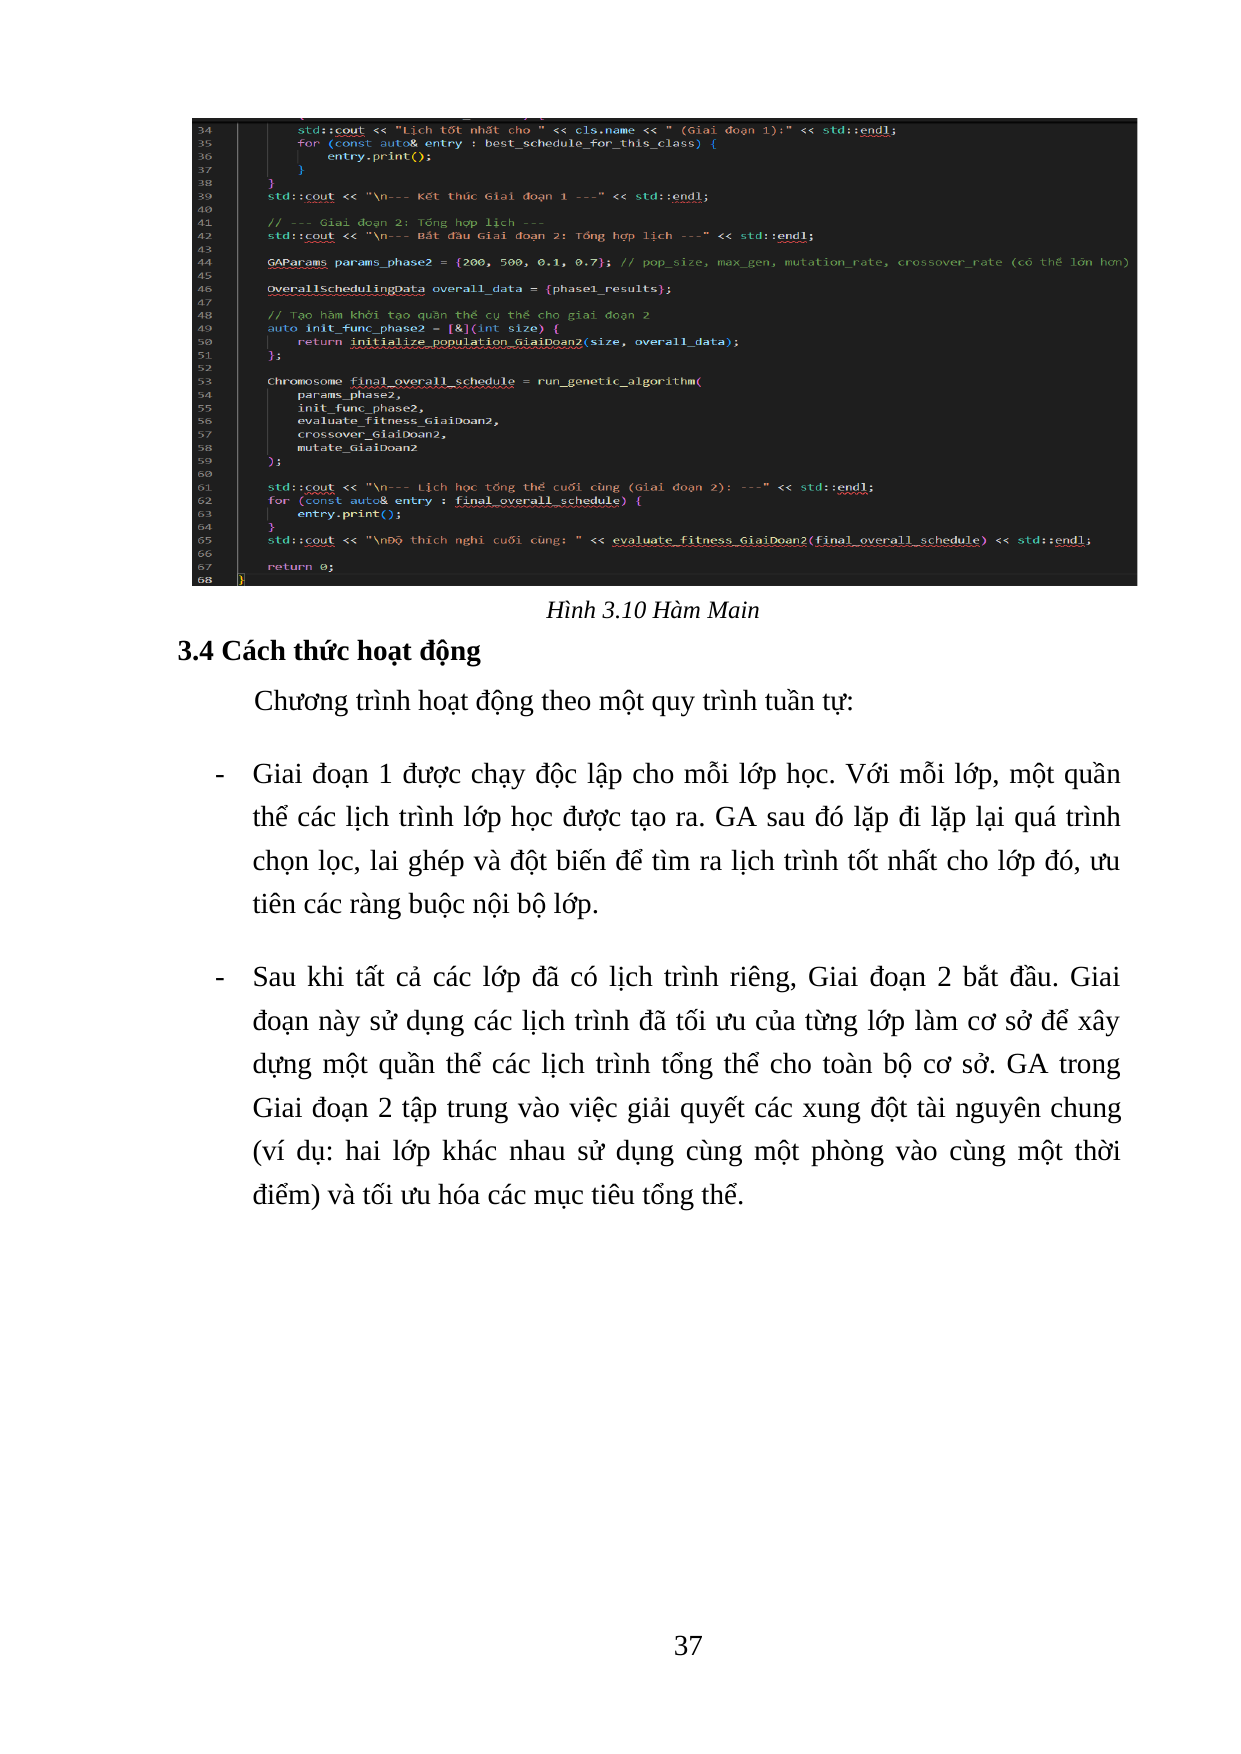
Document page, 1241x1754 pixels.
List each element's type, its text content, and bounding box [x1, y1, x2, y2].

picture [192, 118, 1138, 586]
list Sau khi tất cả các lớp đã có lịch trình riêng, Giai đoạn 2 bắt đầu. Giai đoạn này sử dụng các lịch trình đã tối ưu của từng lớp làm cơ sở để xây dựng một quần thể các lịch trình tổng thể cho toàn bộ cơ sở. GA trong Giai đoạn 2 tập trung vào việc giải quyết các xung đột tài nguyên chung (ví dụ: hai lớp khác nhau sử dụng cùng một phòng vào cùng một thời điểm) và tối ưu hóa các mục tiêu tổng thể. [215, 959, 1122, 1211]
text Chương trình hoạt động theo một quy trình tuần tự: [177, 683, 1122, 717]
subtitle 3.4 Cách thức hoạt động [177, 633, 1116, 666]
list Giai đoạn 1 được chạy độc lập cho mỗi lớp học. Với mỗi lớp, một quần thể các lịch trình lớp học được tạo ra. GA sau đó lặp đi lặp lại quá trình chọn lọc, lai ghép và đột biến để tìm ra lịch trình tốt nhất cho lớp đó, ưu tiên các ràng buộc nội bộ lớp. [215, 756, 1122, 920]
text Hình 3.10 Hàm Main [177, 596, 1116, 624]
